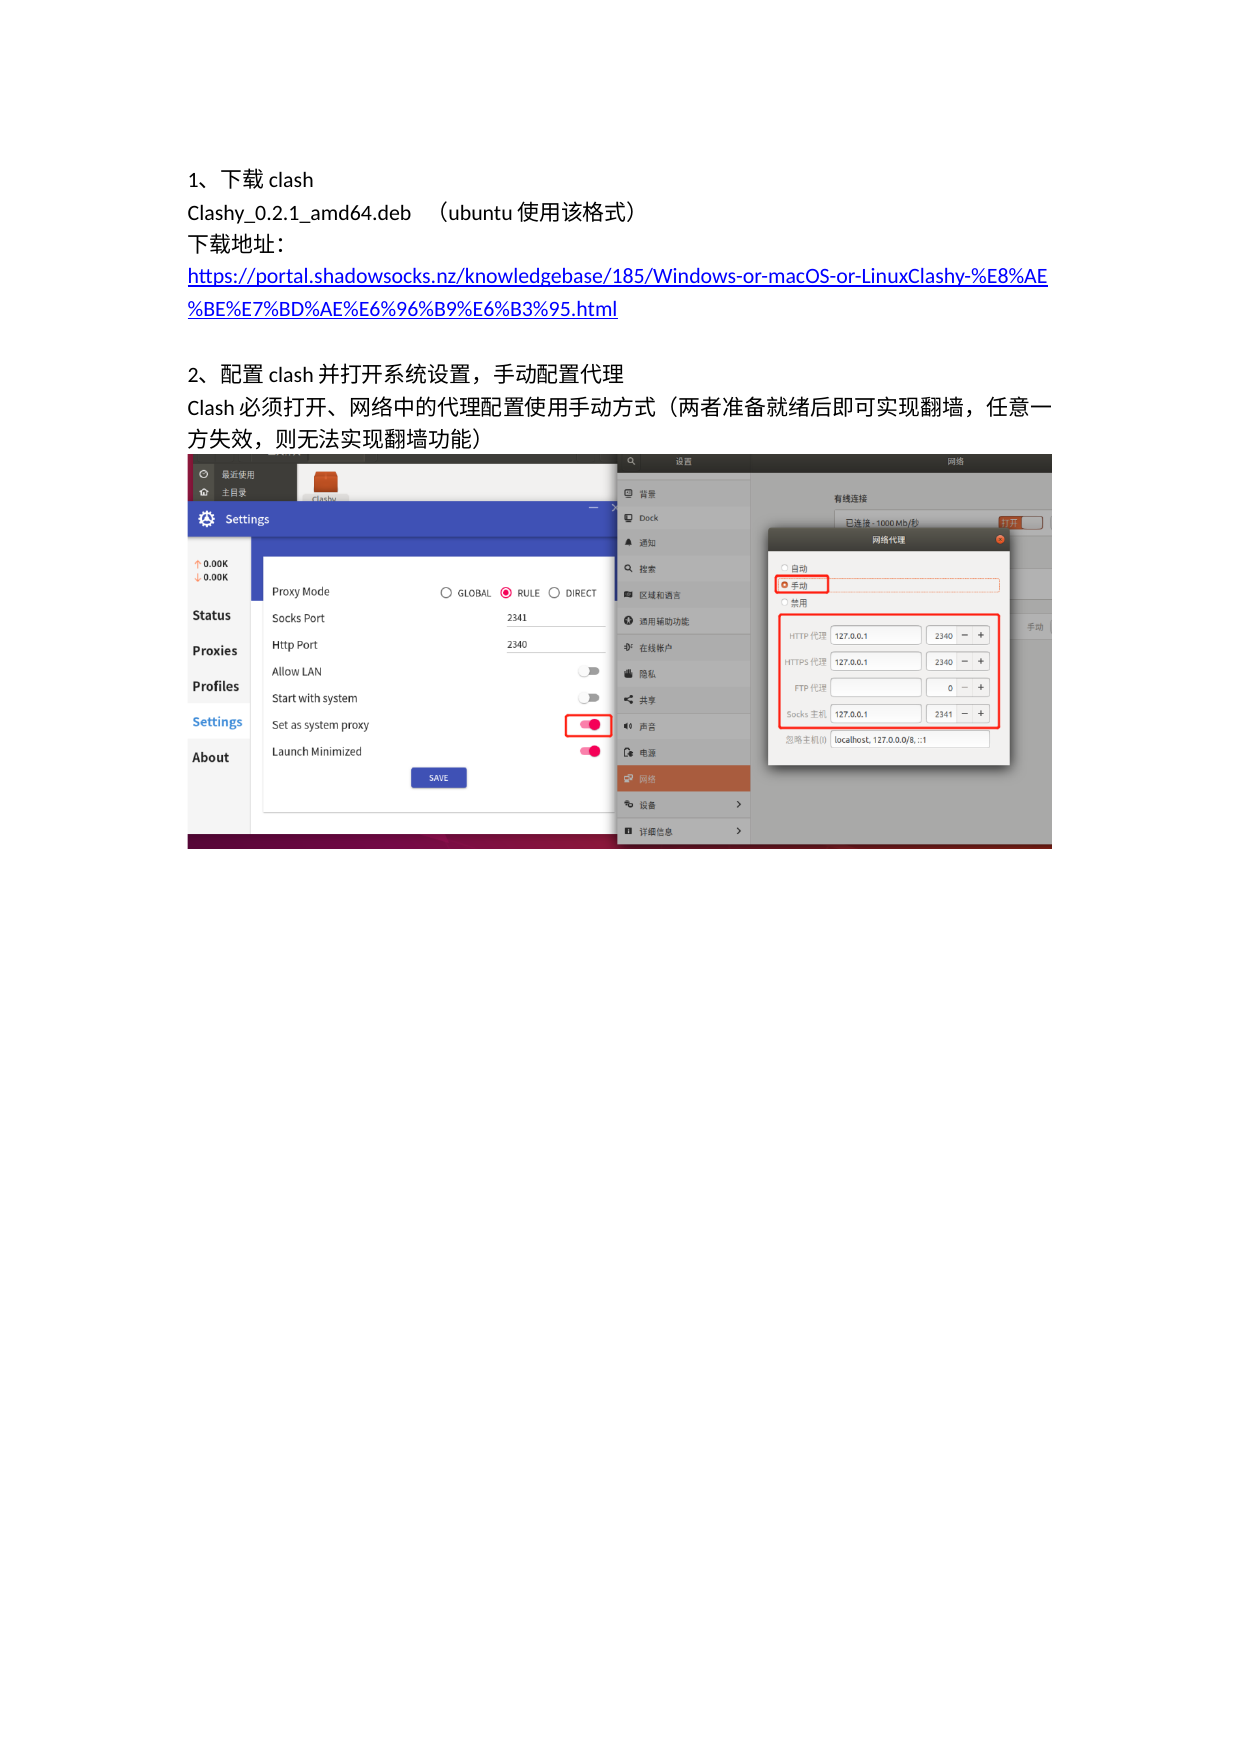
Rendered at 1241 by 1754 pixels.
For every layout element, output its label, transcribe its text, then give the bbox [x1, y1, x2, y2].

list Clash必须打开、网络中的代理配置使用手动方式（两者准备就绪后即可实现翻墙，任意一方失效，则无法实现翻墙功能） [187, 389, 1053, 454]
list 下载clash [187, 162, 1053, 194]
list 配置clash并打开系统设置，手动配置代理 [187, 357, 1053, 389]
picture [187, 454, 1052, 849]
list https://portal.shadowsocks.nz/knowledgebase/185/Windows-or-macOS-or-LinuxClashy-%E8%AE%BE%E7%BD%AE%E6%96%B9%E6%B3%95.html [187, 259, 1053, 324]
list 下载地址： [187, 227, 1053, 259]
list Clashy_0.2.1_amd64.deb （ubuntu使用该格式） [187, 194, 1053, 227]
